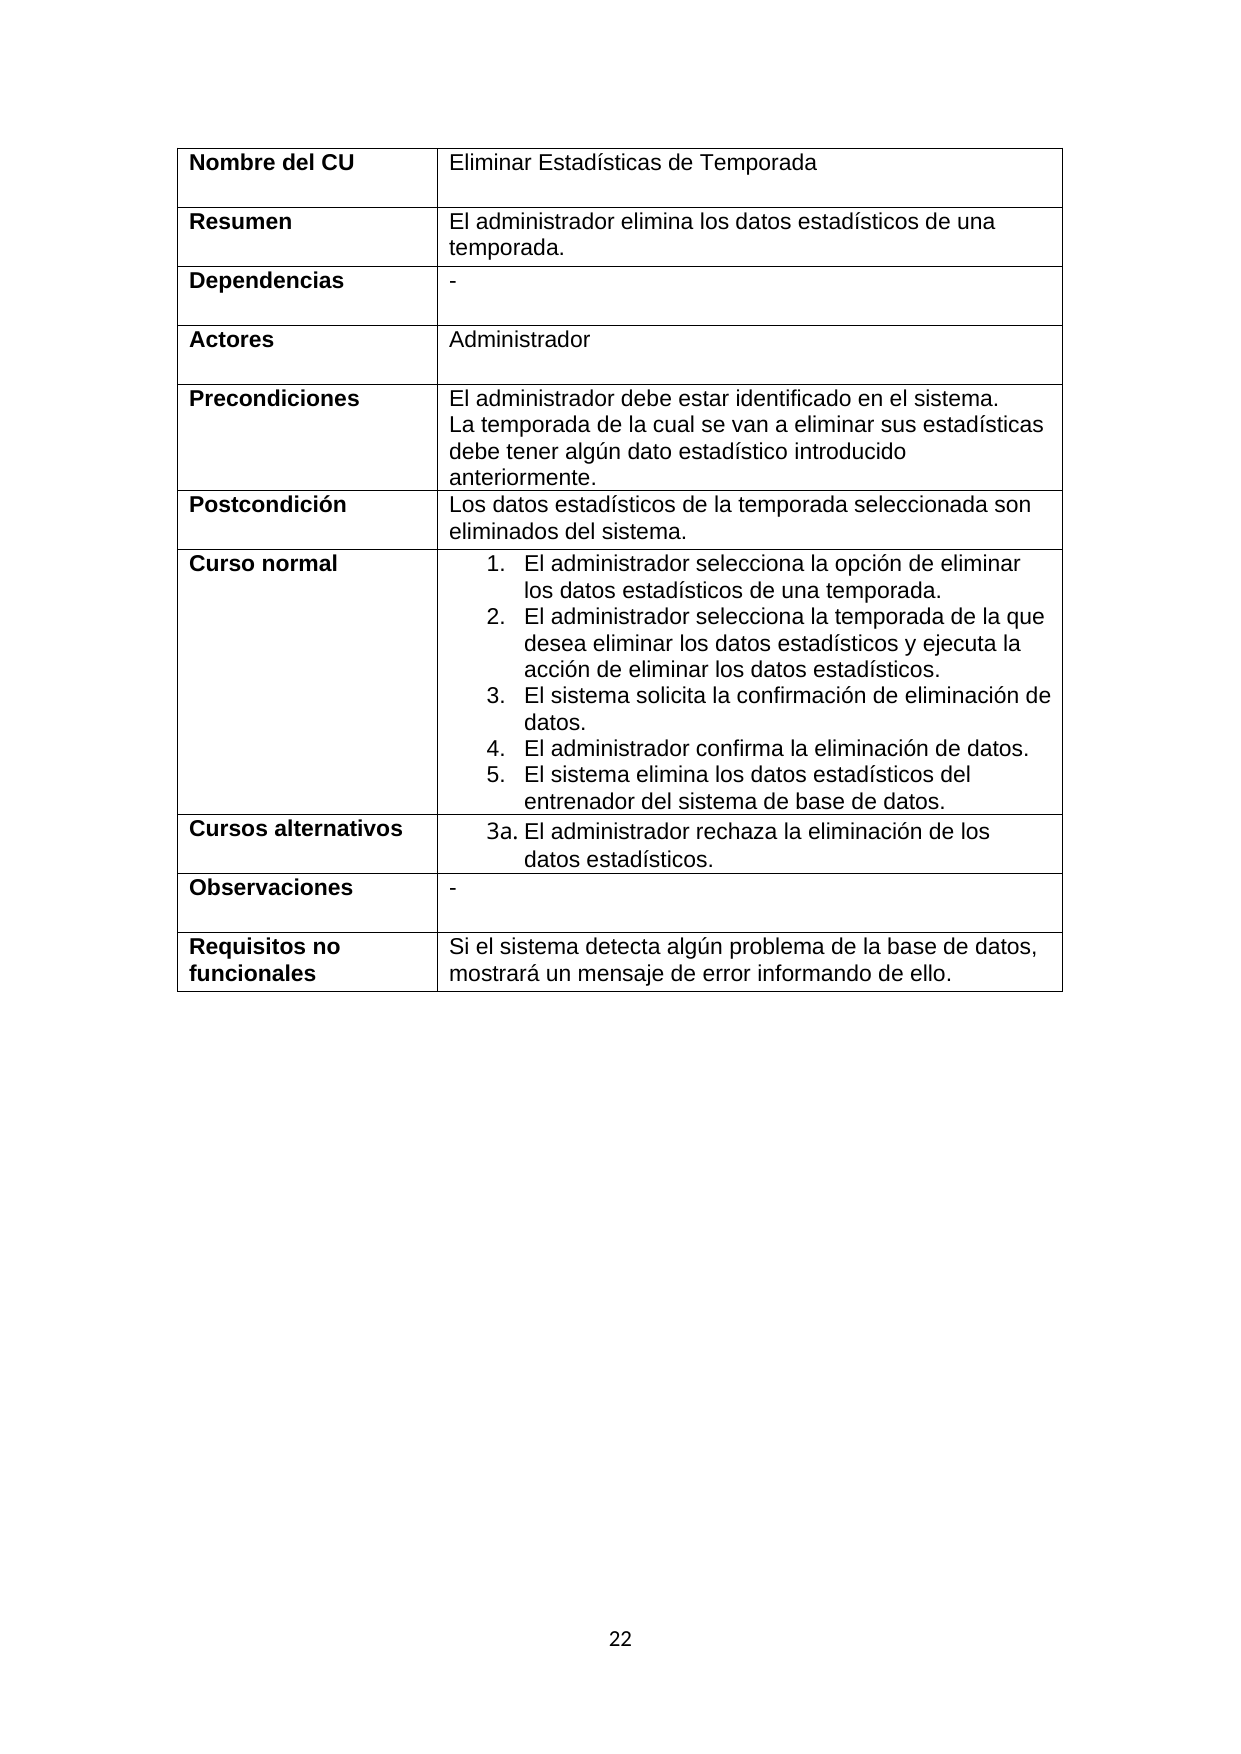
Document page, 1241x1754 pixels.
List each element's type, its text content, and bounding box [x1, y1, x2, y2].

table_cell Actores [178, 326, 437, 384]
table_cell Administrador [438, 326, 1062, 384]
table_cell - [438, 874, 1062, 932]
table_cell Curso normal [178, 550, 437, 814]
table_cell Postcondición [178, 491, 437, 549]
table_cell El administrador rechaza la eliminación de los datos estadísticos. [438, 815, 1062, 873]
table_cell Si el sistema detecta algún problema de la base de datos, mostrará un mensaje de error informando de ello. [438, 933, 1062, 991]
table_cell Dependencias [178, 267, 437, 325]
table_cell Precondiciones [178, 385, 437, 490]
table_cell Los datos estadísticos de la temporada seleccionada son eliminados del sistema. [438, 491, 1062, 549]
table_header Eliminar Estadísticas de Temporada [438, 149, 1062, 207]
table_cell Cursos alternativos [178, 815, 437, 873]
table_cell Requisitos no funcionales [178, 933, 437, 991]
table_header Nombre del CU [178, 149, 437, 207]
table_cell - [438, 267, 1062, 325]
table_cell El administrador elimina los datos estadísticos de una temporada. [438, 208, 1062, 266]
table_cell Observaciones [178, 874, 437, 932]
table_cell El administrador debe estar identificado en el sistema. La temporada de la cual se van a eliminar sus estadísticas debe tener algún dato estadístico introducido anteriormente. [438, 385, 1062, 490]
table_cell El administrador selecciona la opción de eliminar los datos estadísticos de una temporada. El administrador selecciona la temporada de la que desea eliminar los datos estadísticos y ejecuta la acción de eliminar los datos estadísticos. El sistema solicita la confirmación de eliminación de datos. El administrador confirma la eliminación de datos. El sistema elimina los datos estadísticos del entrenador del sistema de base de datos. [438, 550, 1062, 814]
table_cell Resumen [178, 208, 437, 266]
